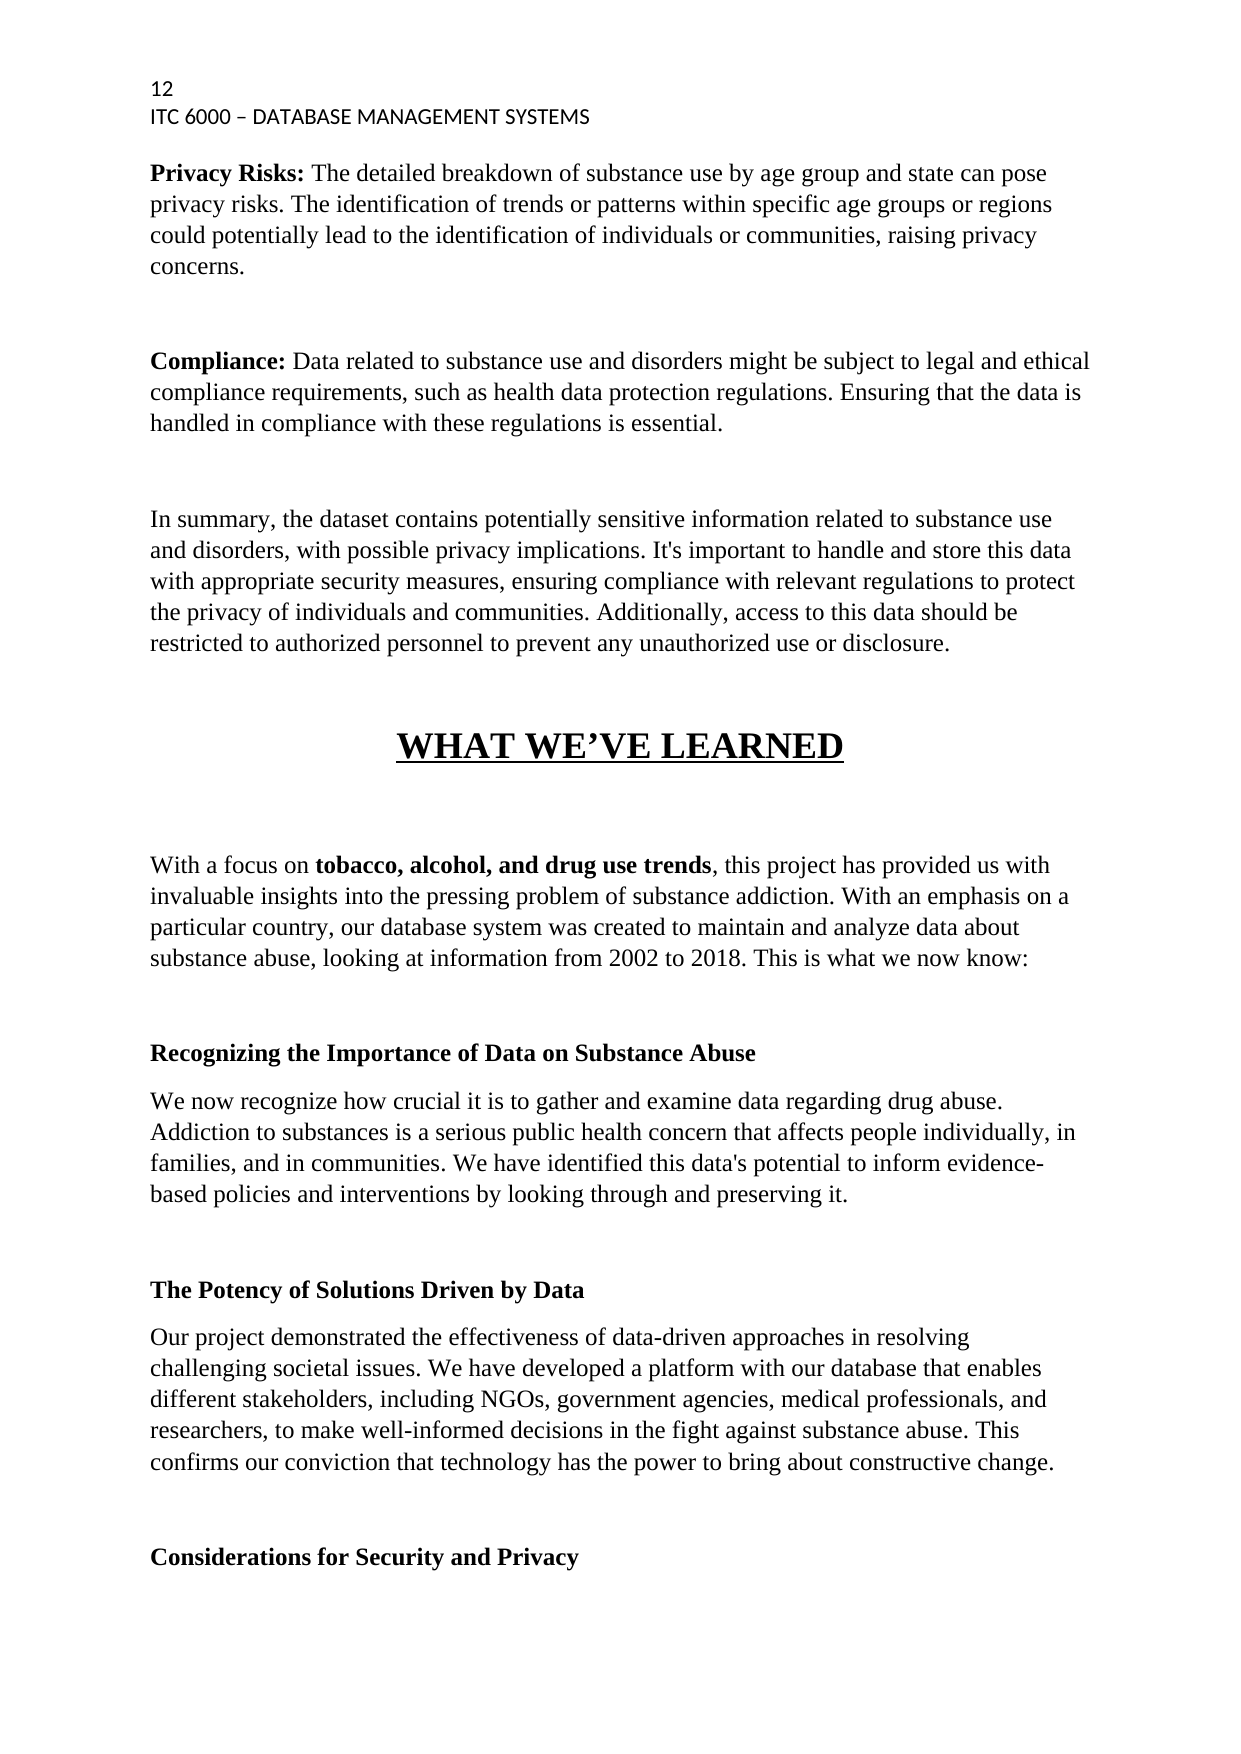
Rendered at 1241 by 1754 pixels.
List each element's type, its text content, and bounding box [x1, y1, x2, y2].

text Compliance: Data related to substance use and disorders might be subject to legal and ethical compliance requirements, such as health data protection regulations. Ensuring that the data is handled in compliance with these regulations is essential. [150, 346, 1090, 437]
text Considerations for Security and Privacy [150, 1542, 1090, 1571]
text We now recognize how crucial it is to gather and examine data regarding drug abuse. Addiction to substances is a serious public health concern that affects people individually, in families, and in communities. We have identified this data's potential to inform evidence-based policies and interventions by looking through and preserving it. [150, 1086, 1090, 1208]
text Privacy Risks: The detailed breakdown of substance use by age group and state can pose privacy risks. The identification of trends or patterns within specific age groups or regions could potentially lead to the identification of individuals or communities, raising privacy concerns. [150, 158, 1090, 280]
text With a focus on tobacco, alcohol, and drug use trends, this project has provided us with invaluable insights into the pressing problem of substance addiction. With an emphasis on a particular country, our database system was created to maintain and analyze data about substance abuse, looking at information from 2002 to 2018. This is what we now know: [150, 850, 1090, 972]
text WHAT WE’VE LEARNED [150, 723, 1090, 767]
text Recognizing the Importance of Data on Substance Abuse [150, 1038, 1090, 1067]
text In summary, the dataset contains potentially sensitive information related to substance use and disorders, with possible privacy implications. It's important to handle and store this data with appropriate security measures, ensuring compliance with relevant regulations to protect the privacy of individuals and communities. Additionally, access to this data should be restricted to authorized personnel to prevent any unauthorized use or disclosure. [150, 504, 1090, 657]
text The Potency of Solutions Driven by Data [150, 1275, 1090, 1303]
text Our project demonstrated the effectiveness of data-driven approaches in resolving challenging societal issues. We have developed a platform with our database that enables different stakeholders, including NGOs, government agencies, medical professionals, and researchers, to make well-informed decisions in the fight against substance abuse. This confirms our conviction that technology has the power to bring about constructive change. [150, 1322, 1090, 1475]
